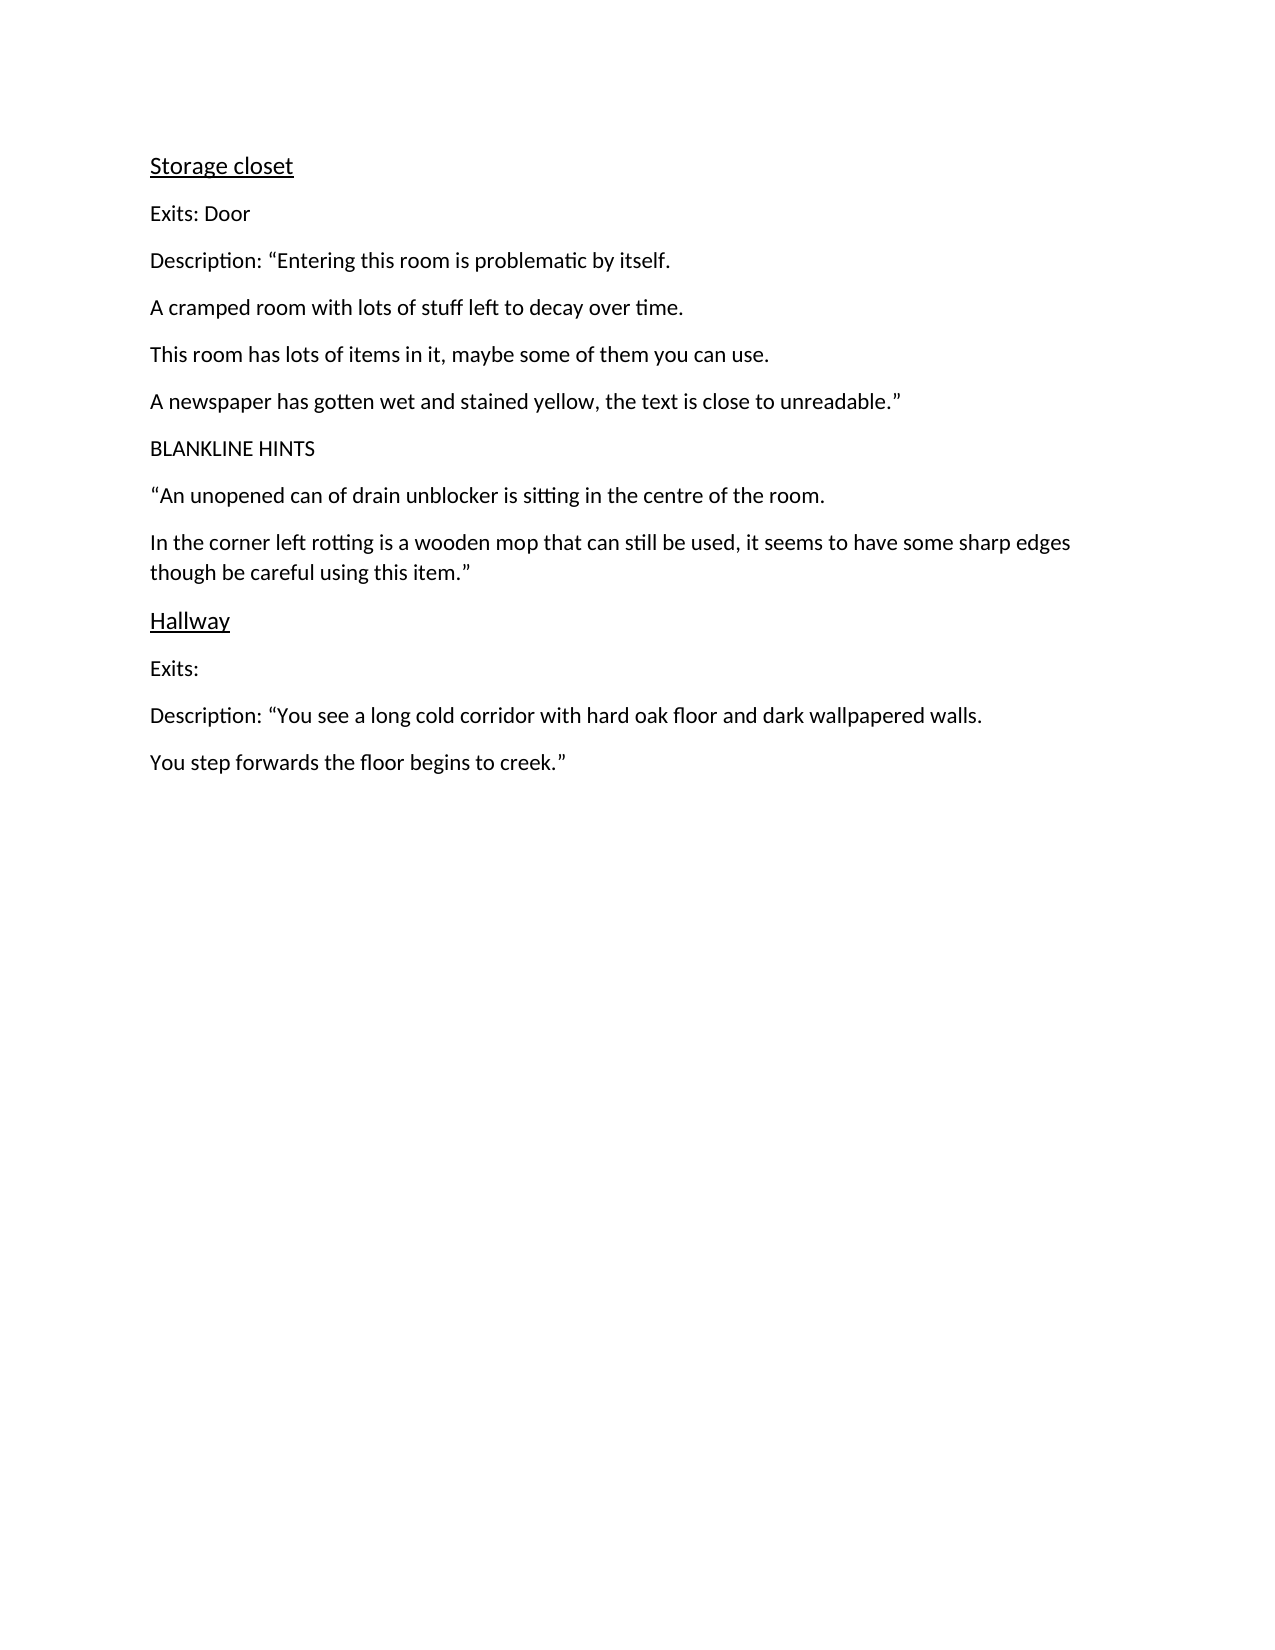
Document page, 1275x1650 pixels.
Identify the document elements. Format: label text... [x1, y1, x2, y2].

text Hallway [150, 605, 1125, 635]
text Exits: [150, 654, 1125, 682]
text BLANKLINE HINTS [150, 434, 1125, 462]
text In the corner left rotting is a wooden mop that can still be used, it seems to have some sharp edges though be careful using this item.” [150, 528, 1125, 586]
text You step forwards the floor begins to creek.” [150, 748, 1125, 776]
text “An unopened can of drain unblocker is sitting in the centre of the room. [150, 481, 1125, 509]
text Description: “Entering this room is problematic by itself. [150, 246, 1125, 274]
text This room has lots of items in it, maybe some of them you can use. [150, 340, 1125, 368]
text A cramped room with lots of stuff left to decay over time. [150, 293, 1125, 321]
text Exits: Door [150, 199, 1125, 228]
text Storage closet [150, 150, 1125, 181]
text A newspaper has gotten wet and stained yellow, the text is close to unreadable.” [150, 387, 1125, 415]
text Description: “You see a long cold corridor with hard oak floor and dark wallpapered walls. [150, 701, 1125, 729]
